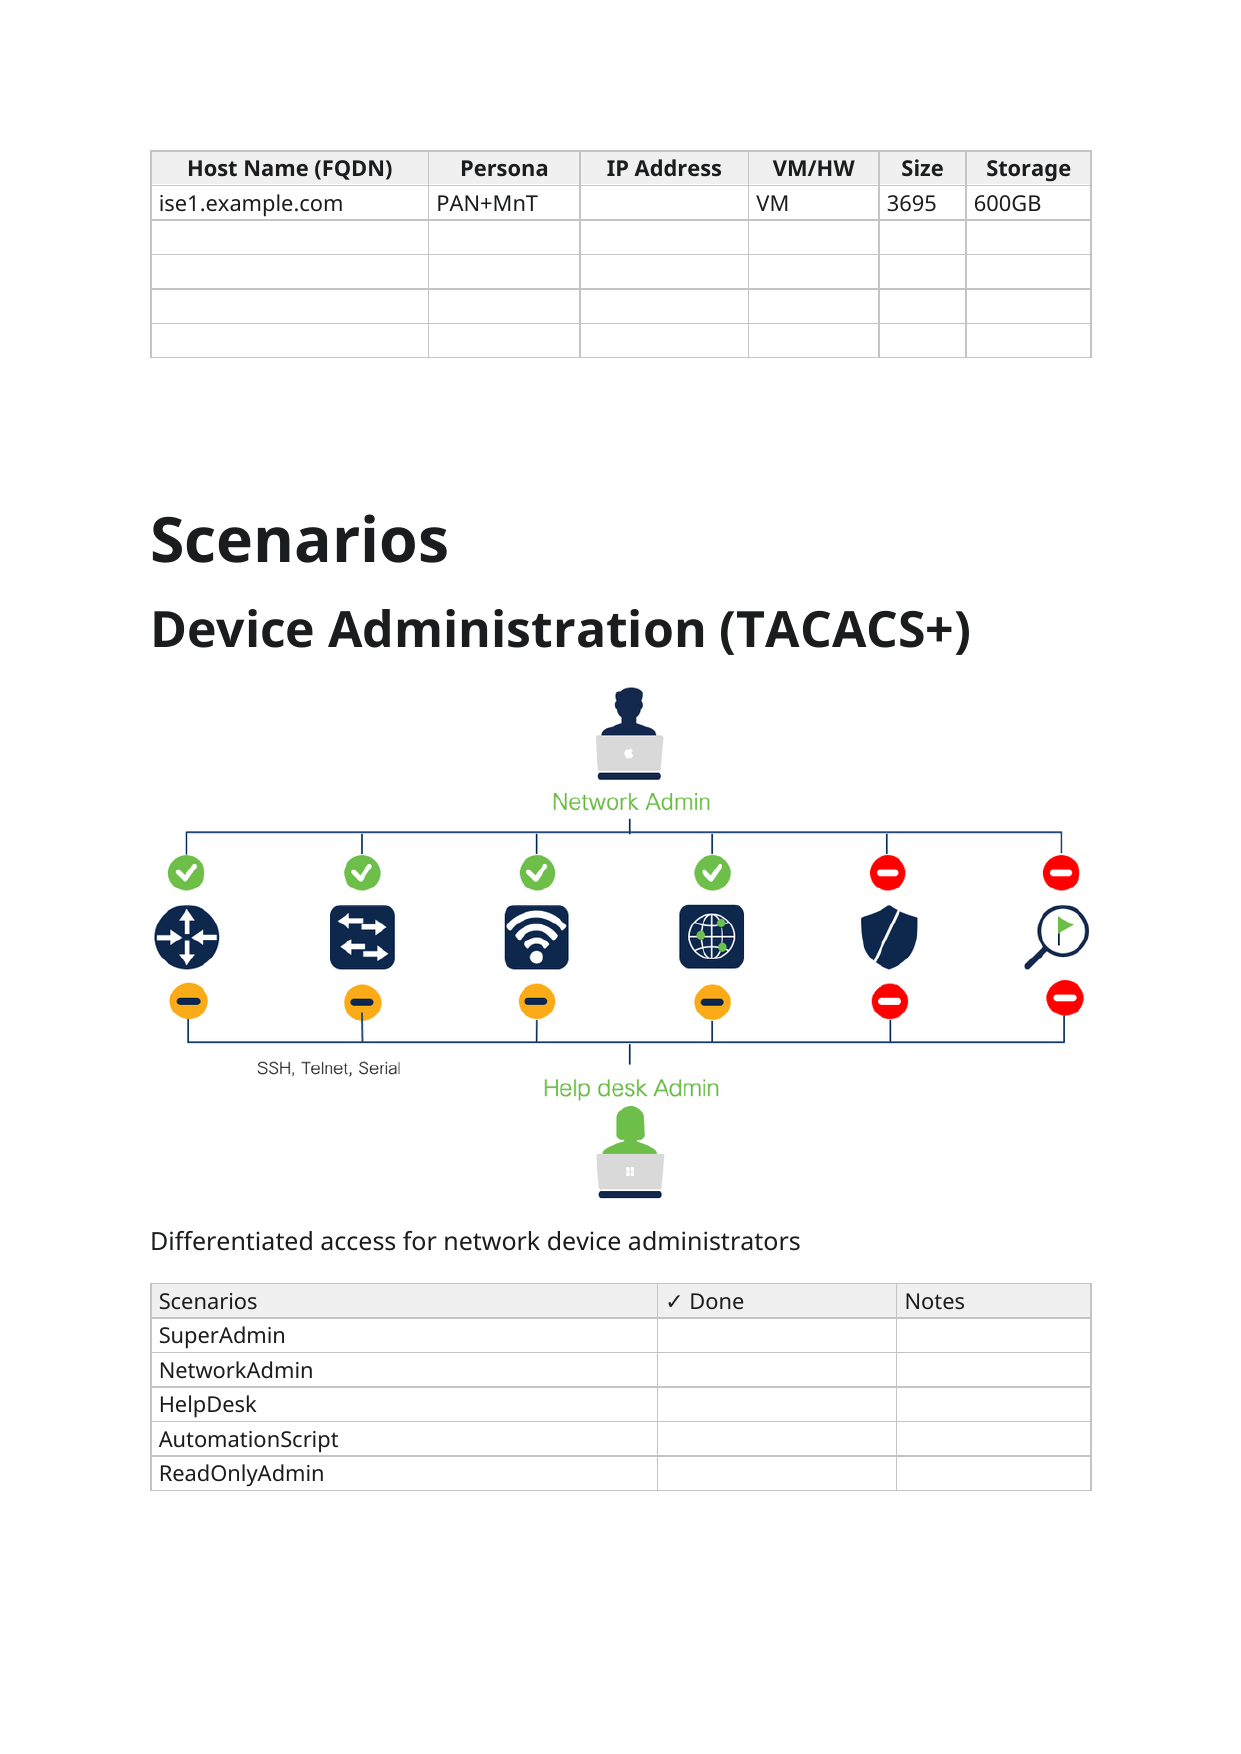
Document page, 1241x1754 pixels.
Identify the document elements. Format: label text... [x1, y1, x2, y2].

table_cell [581, 290, 748, 322]
table_cell [967, 221, 1090, 253]
table_cell [429, 324, 579, 357]
table_cell AutomationScript [152, 1422, 657, 1455]
table_cell [152, 324, 428, 357]
table_cell [749, 221, 878, 253]
table_cell [658, 1388, 896, 1421]
table_cell [897, 1353, 1090, 1386]
table_cell [581, 255, 748, 288]
table_cell [880, 255, 965, 288]
table_cell [749, 290, 878, 322]
table_cell [658, 1319, 896, 1352]
table_header Notes [897, 1284, 1090, 1317]
table_cell [429, 290, 579, 322]
table_header Host Name (FQDN) [152, 152, 428, 184]
table_header Size [880, 152, 965, 184]
table_cell PAN+MnT [429, 186, 579, 219]
table_cell [967, 290, 1090, 322]
table_cell [749, 255, 878, 288]
table_cell [749, 324, 878, 357]
table_cell [897, 1422, 1090, 1455]
table_header ✓ Done [658, 1284, 896, 1317]
table_cell [897, 1388, 1090, 1421]
text Differentiated access for network device administrators [150, 1220, 1090, 1258]
table_header VM/HW [749, 152, 878, 184]
table_cell VM [749, 186, 878, 219]
table_header IP Address [581, 152, 748, 184]
table_cell [880, 221, 965, 253]
table_cell [880, 290, 965, 322]
table_cell [658, 1353, 896, 1386]
table_cell ise1.example.com [152, 186, 428, 219]
table_cell HelpDesk [152, 1388, 657, 1421]
table_cell [429, 221, 579, 253]
table_cell [897, 1457, 1090, 1489]
table_cell [152, 255, 428, 288]
table_cell [658, 1422, 896, 1455]
table_cell NetworkAdmin [152, 1353, 657, 1386]
table_header Persona [429, 152, 579, 184]
picture [150, 674, 1096, 1208]
table_cell [581, 221, 748, 253]
table_cell 3695 [880, 186, 965, 219]
table_header Storage [967, 152, 1090, 184]
table_cell [967, 255, 1090, 288]
table_cell SuperAdmin [152, 1319, 657, 1352]
table_cell ReadOnlyAdmin [152, 1457, 657, 1489]
table_cell [658, 1457, 896, 1489]
table_cell [429, 255, 579, 288]
table_cell [897, 1319, 1090, 1352]
table_cell [581, 324, 748, 357]
table_header Scenarios [152, 1284, 657, 1317]
text Scenarios [150, 496, 1090, 581]
table_cell [152, 221, 428, 253]
table_cell [880, 324, 965, 357]
table_cell 600GB [967, 186, 1090, 219]
text Device Administration (TACACS+) [150, 593, 1090, 662]
table_cell [581, 186, 748, 219]
table_cell [967, 324, 1090, 357]
table_cell [152, 290, 428, 322]
